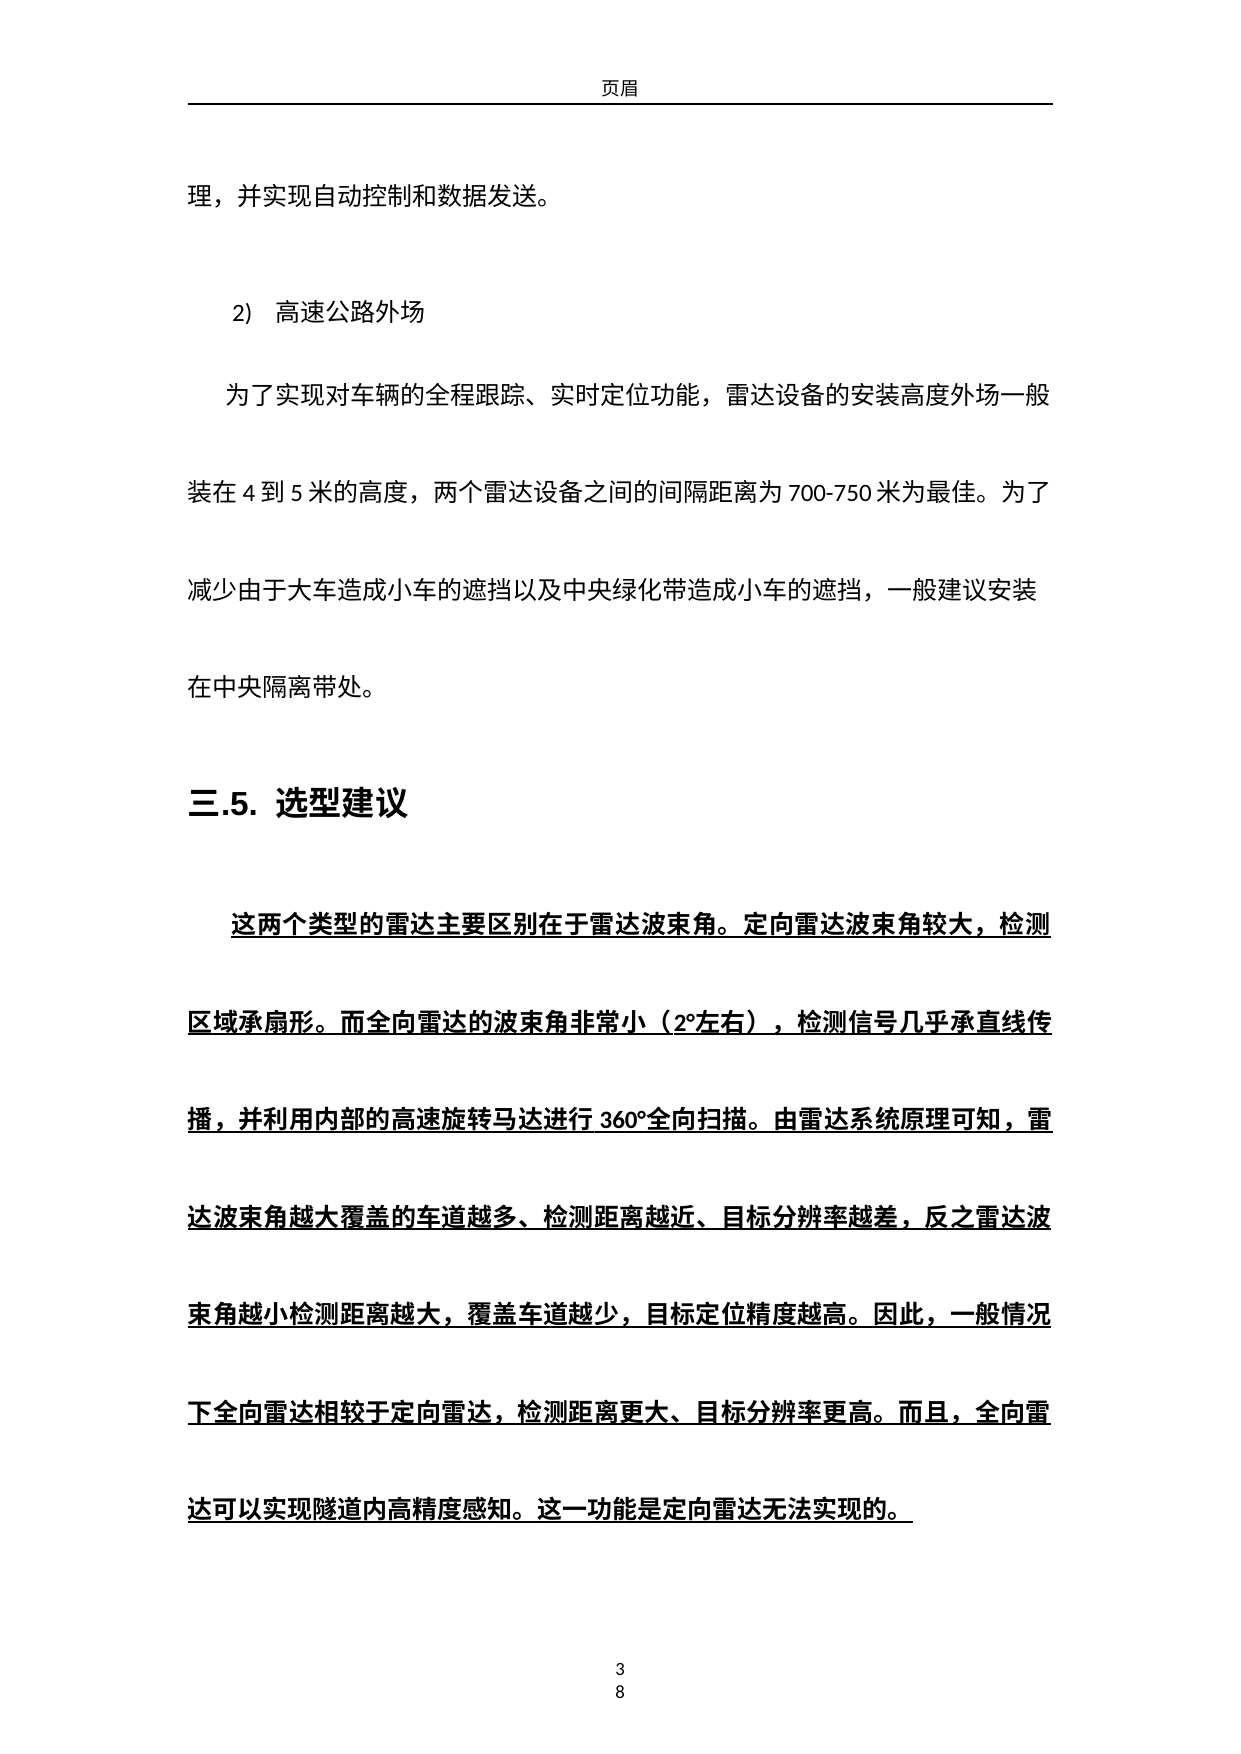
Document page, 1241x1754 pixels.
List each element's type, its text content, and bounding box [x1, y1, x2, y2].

text 这两个类型的雷达主要区别在于雷达波束角。定向雷达波束角较大，检测区域承扇形。而全向雷达的波束角非常小（2°左右），检测信号几乎承直线传播，并利用内部的高速旋转马达进行360°全向扫描。由雷达系统原理可知，雷达波束角越大覆盖的车道越多、检测距离越近、目标分辨率越差，反之雷达波束角越小检测距离越大，覆盖车道越少，目标定位精度越高。因此，一般情况下全向雷达相较于定向雷达，检测距离更大、目标分辨率更高。而且，全向雷达可以实现隧道内高精度感知。这一功能是定向雷达无法实现的。 [187, 1132, 1053, 1540]
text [187, 162, 1053, 227]
text 为了实现对车辆的全程跟踪、实时定位功能，雷达设备的安装高度外场一般装在4到5米的高度，两个雷达设备之间的间隔距离为700-750米为最佳。为了减少由于大车造成小车的遮挡以及中央绿化带造成小车的遮挡，一般建议安装在中央隔离带处。 [187, 361, 1053, 718]
text 这两个类型的雷达主要区别在于雷达波束角。定向雷达波束角较大，检测区域承扇形。而全向雷达的波束角非常小（2°左右），检测信号几乎承直线传播，并利用内部的高速旋转马达进行360°全向扫描。由雷达系统原理可知，雷达波束角越大覆盖的车道越多、检测距离越近、目标分辨率越差，反之雷达波束角越小检测距离越大，覆盖车道越少，目标定位精度越高。因此，一般情况下全向雷达相较于定向雷达，检测距离更大、目标分辨率更高。而且，全向雷达可以实现隧道内高精度感知。这一功能是定向雷达无法实现的。 [187, 890, 1053, 1131]
list 高速公路外场 [187, 278, 1053, 343]
text 选型建议 [187, 769, 1053, 834]
